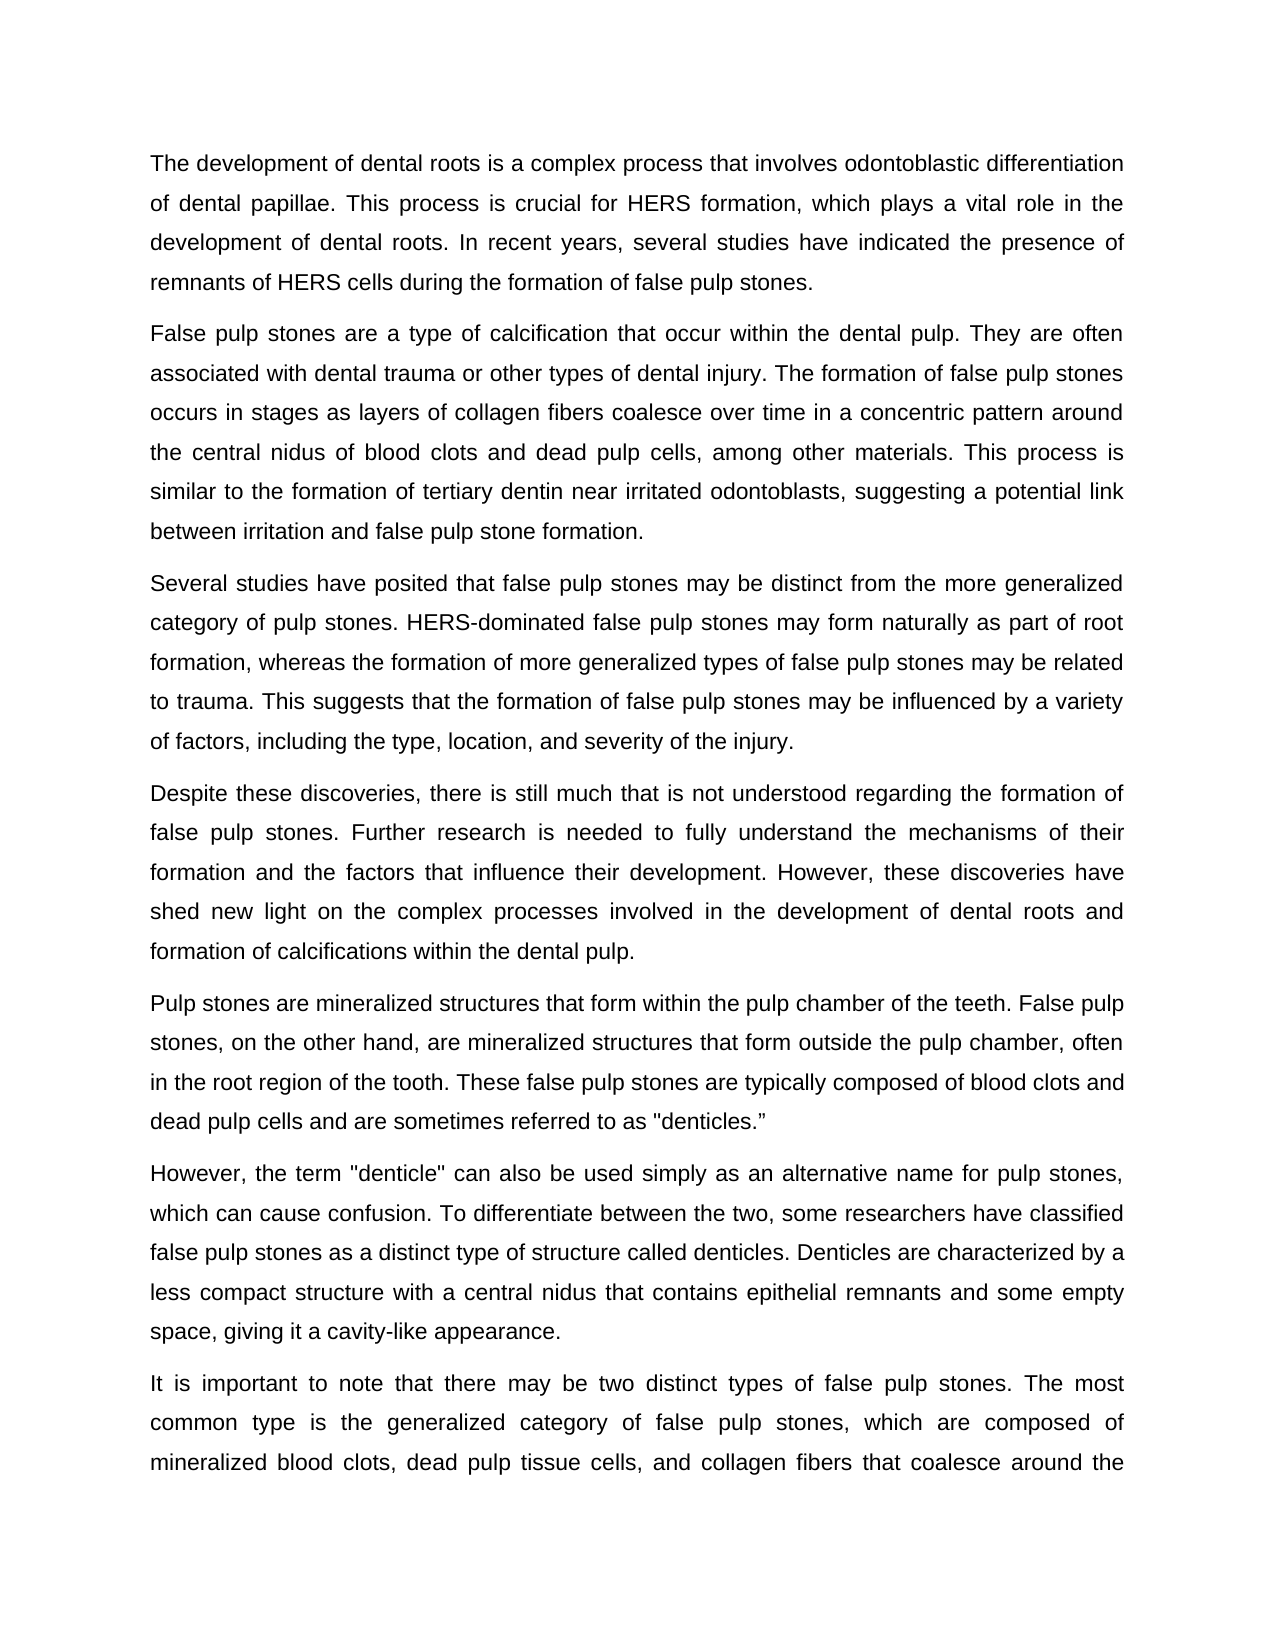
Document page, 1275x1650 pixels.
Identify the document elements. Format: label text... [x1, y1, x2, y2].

text False pulp stones are a type of calcification that occur within the dental pulp. They are often associated with dental trauma or other types of dental injury. The formation of false pulp stones occurs in stages as layers of collagen fibers coalesce over time in a concentric pattern around the central nidus of blood clots and dead pulp cells, among other materials. This process is similar to the formation of tertiary dentin near irritated odontoblasts, suggesting a potential link between irritation and false pulp stone formation. [150, 320, 1125, 544]
text Several studies have posited that false pulp stones may be distinct from the more generalized category of pulp stones. HERS-dominated false pulp stones may form naturally as part of root formation, whereas the formation of more generalized types of false pulp stones may be related to trauma. This suggests that the formation of false pulp stones may be influenced by a variety of factors, including the type, location, and severity of the injury. [150, 570, 1125, 754]
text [150, 1370, 1125, 1475]
text The development of dental roots is a complex process that involves odontoblastic differentiation of dental papillae. This process is crucial for HERS formation, which plays a vital role in the development of dental roots. In recent years, several studies have indicated the presence of remnants of HERS cells during the formation of false pulp stones. [150, 150, 1125, 295]
text Despite these discoveries, there is still much that is not understood regarding the formation of false pulp stones. Further research is needed to fully understand the mechanisms of their formation and the factors that influence their development. However, these discoveries have shed new light on the complex processes involved in the development of dental roots and formation of calcifications within the dental pulp. [150, 780, 1125, 964]
text Pulp stones are mineralized structures that form within the pulp chamber of the teeth. False pulp stones, on the other hand, are mineralized structures that form outside the pulp chamber, often in the root region of the tooth. These false pulp stones are typically composed of blood clots and dead pulp cells and are sometimes referred to as "denticles.” [150, 989, 1125, 1134]
text However, the term "denticle" can also be used simply as an alternative name for pulp stones, which can cause confusion. To differentiate between the two, some researchers have classified false pulp stones as a distinct type of structure called denticles. Denticles are characterized by a less compact structure with a central nidus that contains epithelial remnants and some empty space, giving it a cavity-like appearance. [150, 1160, 1125, 1344]
